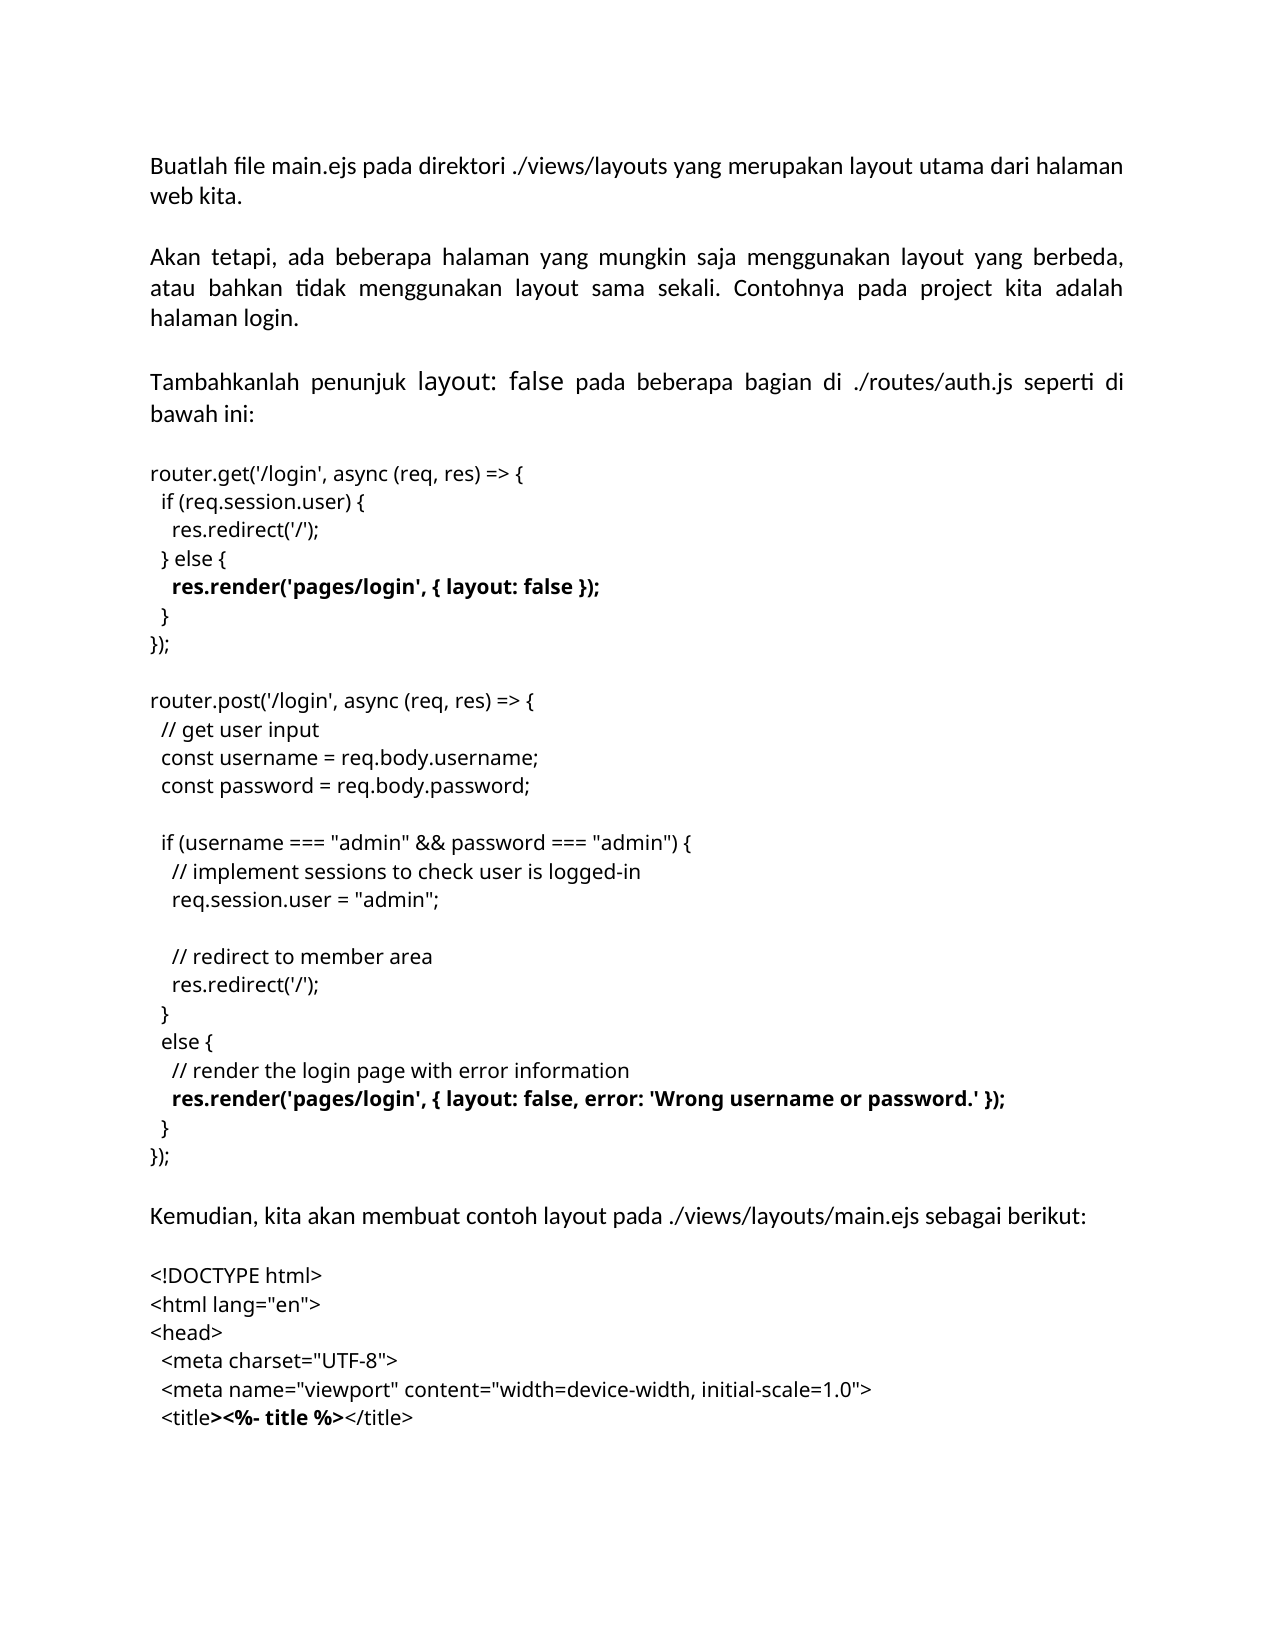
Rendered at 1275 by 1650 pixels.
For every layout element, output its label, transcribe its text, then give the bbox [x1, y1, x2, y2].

text } else { [150, 544, 1125, 572]
text }); [150, 1141, 1125, 1170]
text const password = req.body.password; [150, 772, 1125, 800]
text res.render('pages/login', { layout: false }); [150, 572, 1125, 601]
text if (req.session.user) { [150, 487, 1125, 516]
text <!DOCTYPE html> [150, 1261, 1125, 1290]
text <meta charset="UTF-8"> [150, 1347, 1125, 1375]
text res.redirect('/'); [150, 971, 1125, 999]
text <html lang="en"> [150, 1290, 1125, 1318]
text <title><%- title %></title> [150, 1403, 1125, 1432]
text const username = req.body.username; [150, 743, 1125, 772]
text if (username === "admin" && password === "admin") { [150, 828, 1125, 857]
text <head> [150, 1318, 1125, 1347]
text // redirect to member area [150, 942, 1125, 971]
text } [150, 999, 1125, 1027]
text Buatlah file main.ejs pada direktori ./views/layouts yang merupakan layout utama dari halaman web kita. [150, 150, 1125, 211]
text // implement sessions to check user is logged-in [150, 857, 1125, 885]
text req.session.user = "admin"; [150, 885, 1125, 914]
text // get user input [150, 715, 1125, 743]
text else { [150, 1027, 1125, 1056]
text } [150, 601, 1125, 629]
text res.render('pages/login', { layout: false, error: 'Wrong username or password.' }); [150, 1084, 1125, 1113]
text // render the login page with error information [150, 1056, 1125, 1084]
text Akan tetapi, ada beberapa halaman yang mungkin saja menggunakan layout yang berbeda, atau bahkan tidak menggunakan layout sama sekali. Contohnya pada project kita adalah halaman login. [150, 242, 1125, 333]
text res.redirect('/'); [150, 516, 1125, 544]
text }); [150, 629, 1125, 658]
text <meta name="viewport" content="width=device-width, initial-scale=1.0"> [150, 1375, 1125, 1403]
text Kemudian, kita akan membuat contoh layout pada ./views/layouts/main.ejs sebagai berikut: [150, 1200, 1125, 1231]
text router.get('/login', async (req, res) => { [150, 459, 1125, 487]
text Tambahkanlah penunjuk layout: false pada beberapa bagian di ./routes/auth.js seperti di bawah ini: [150, 364, 1125, 428]
text router.post('/login', async (req, res) => { [150, 686, 1125, 715]
text } [150, 1113, 1125, 1141]
